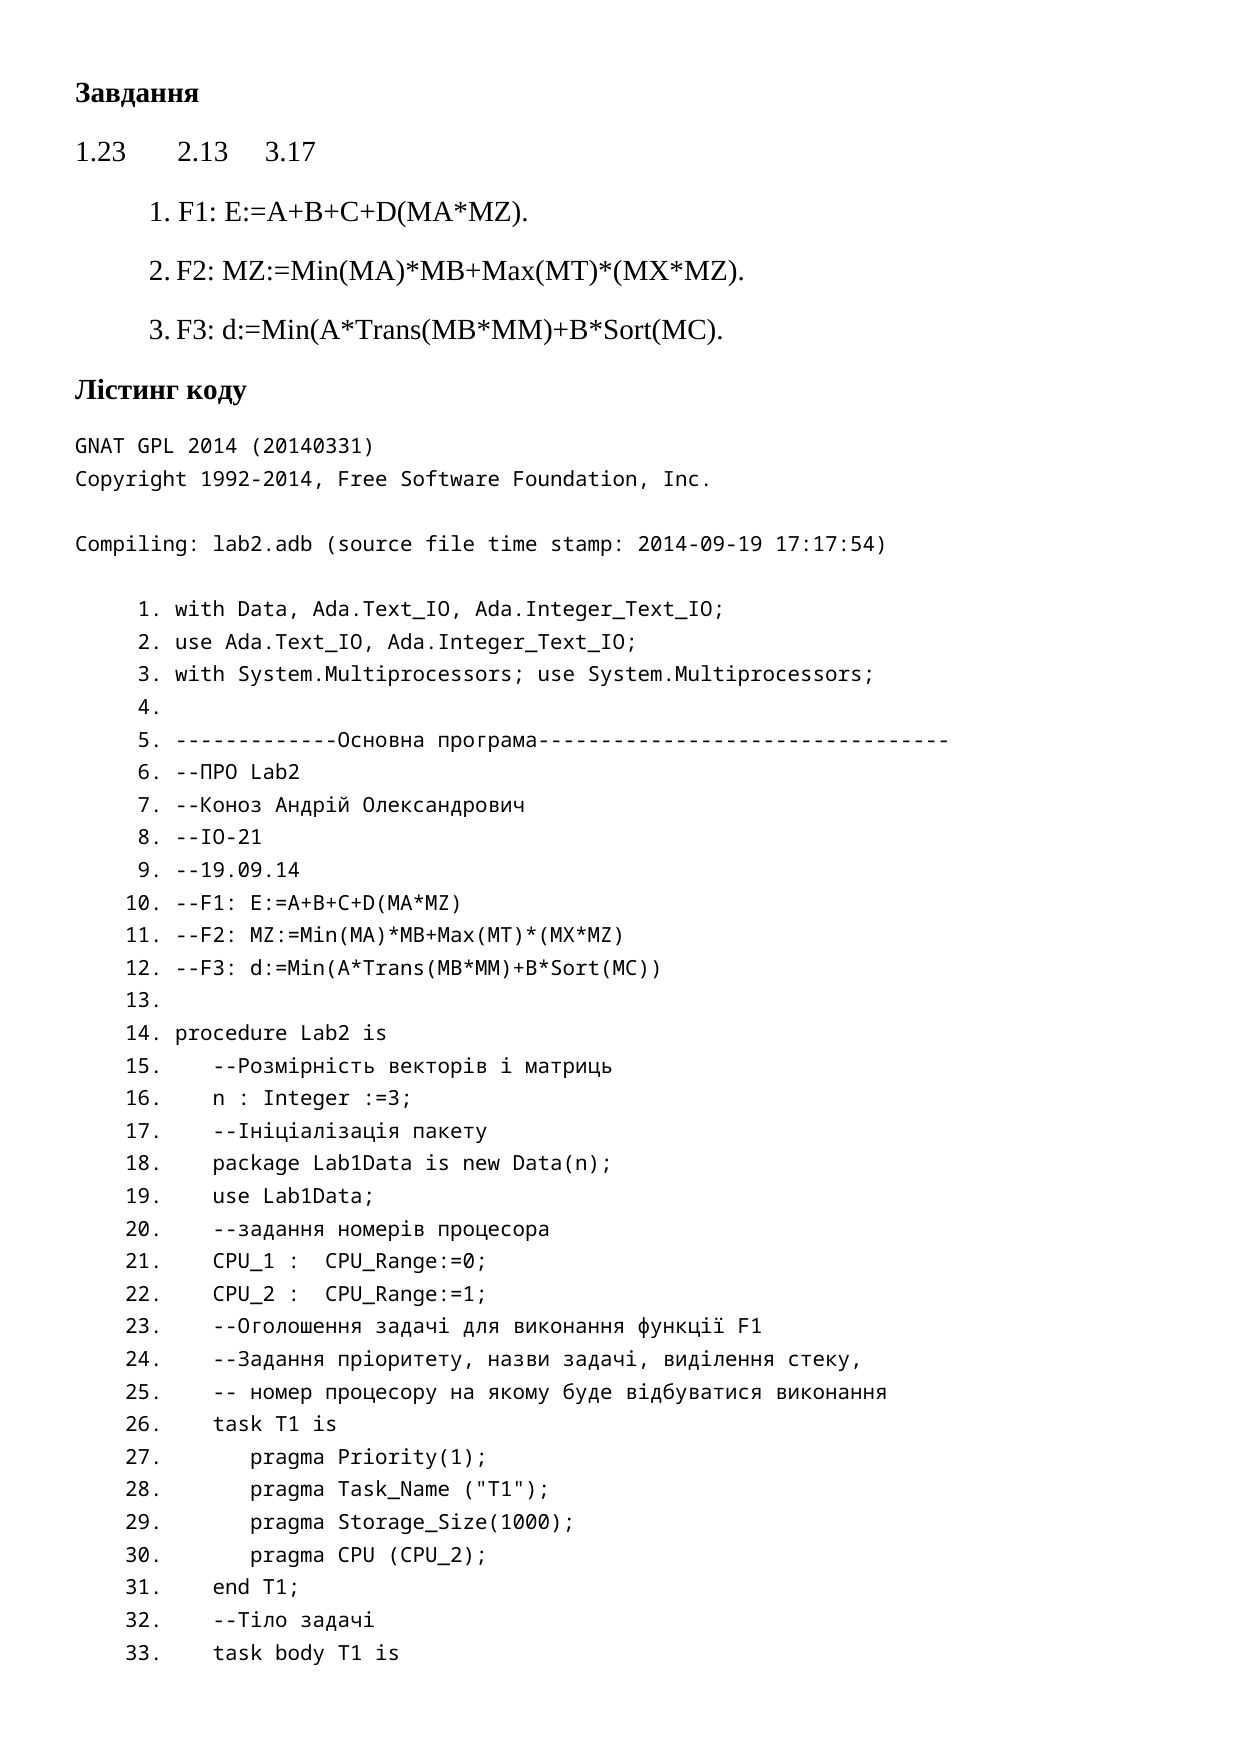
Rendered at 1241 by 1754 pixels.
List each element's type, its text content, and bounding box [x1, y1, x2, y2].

text 12. --F3: d:=Min(A*Trans(MB*MM)+B*Sort(MC)) [75, 953, 1165, 981]
text 16. n : Integer :=3; [75, 1083, 1165, 1112]
text 3. with System.Multiprocessors; use System.Multiprocessors; [75, 659, 1165, 688]
text 32. --Тіло задачі [75, 1605, 1165, 1633]
text 24. --Задання пріоритету, назви задачі, виділення стеку, [75, 1344, 1165, 1373]
text GNAT GPL 2014 (20140331) [75, 431, 1165, 460]
text 25. -- номер процесору на якому буде відбуватися виконання [75, 1377, 1165, 1405]
text 31. end T1; [75, 1572, 1165, 1601]
text Copyright 1992-2014, Free Software Foundation, Inc. [75, 464, 1165, 492]
text 22. CPU_2 : CPU_Range:=1; [75, 1279, 1165, 1307]
text 28. pragma Task_Name ("T1"); [75, 1474, 1165, 1503]
text 33. task body T1 is [75, 1638, 1165, 1666]
text 4. [75, 692, 1165, 721]
text 10. --F1: E:=A+B+C+D(MA*MZ) [75, 888, 1165, 916]
text 1.23 2.13 3.17 [75, 134, 1165, 168]
text 17. --Ініціалізація пакету [75, 1116, 1165, 1144]
text 2. use Ada.Text_IO, Ada.Integer_Text_IO; [75, 627, 1165, 655]
text 21. CPU_1 : CPU_Range:=0; [75, 1246, 1165, 1275]
text 1. F1: E:=A+B+C+D(MA*MZ). [75, 194, 1165, 227]
text 20. --задання номерів процесора [75, 1214, 1165, 1242]
text 27. pragma Priority(1); [75, 1442, 1165, 1470]
text 23. --Оголошення задачі для виконання функції F1 [75, 1312, 1165, 1340]
text 9. --19.09.14 [75, 855, 1165, 883]
text 6. --ПРО Lab2 [75, 757, 1165, 786]
text 2. F2: MZ:=Min(MA)*MB+Max(MT)*(MX*MZ). [75, 253, 1165, 287]
text 13. [75, 986, 1165, 1014]
text 14. procedure Lab2 is [75, 1018, 1165, 1047]
text Compiling: lab2.adb (source file time stamp: 2014-09-19 17:17:54) [75, 529, 1165, 557]
text Лістинг коду [75, 372, 1165, 405]
text 26. task T1 is [75, 1409, 1165, 1438]
text 8. --ІО-21 [75, 822, 1165, 851]
text 1. with Data, Ada.Text_IO, Ada.Integer_Text_IO; [75, 594, 1165, 623]
text 19. use Lab1Data; [75, 1181, 1165, 1209]
text 3. F3: d:=Min(A*Trans(MB*MM)+B*Sort(MC). [75, 312, 1165, 346]
text 7. --Коноз Андрій Олександрович [75, 790, 1165, 818]
text 5. -------------Основна програма--------------------------------- [75, 725, 1165, 753]
text 18. package Lab1Data is new Data(n); [75, 1148, 1165, 1177]
text Завдання [75, 75, 1165, 108]
text 15. --Розмірність векторів і матриць [75, 1051, 1165, 1079]
text 30. pragma CPU (CPU_2); [75, 1540, 1165, 1568]
text 11. --F2: MZ:=Min(MA)*MB+Max(MT)*(MX*MZ) [75, 920, 1165, 949]
text 29. pragma Storage_Size(1000); [75, 1507, 1165, 1536]
